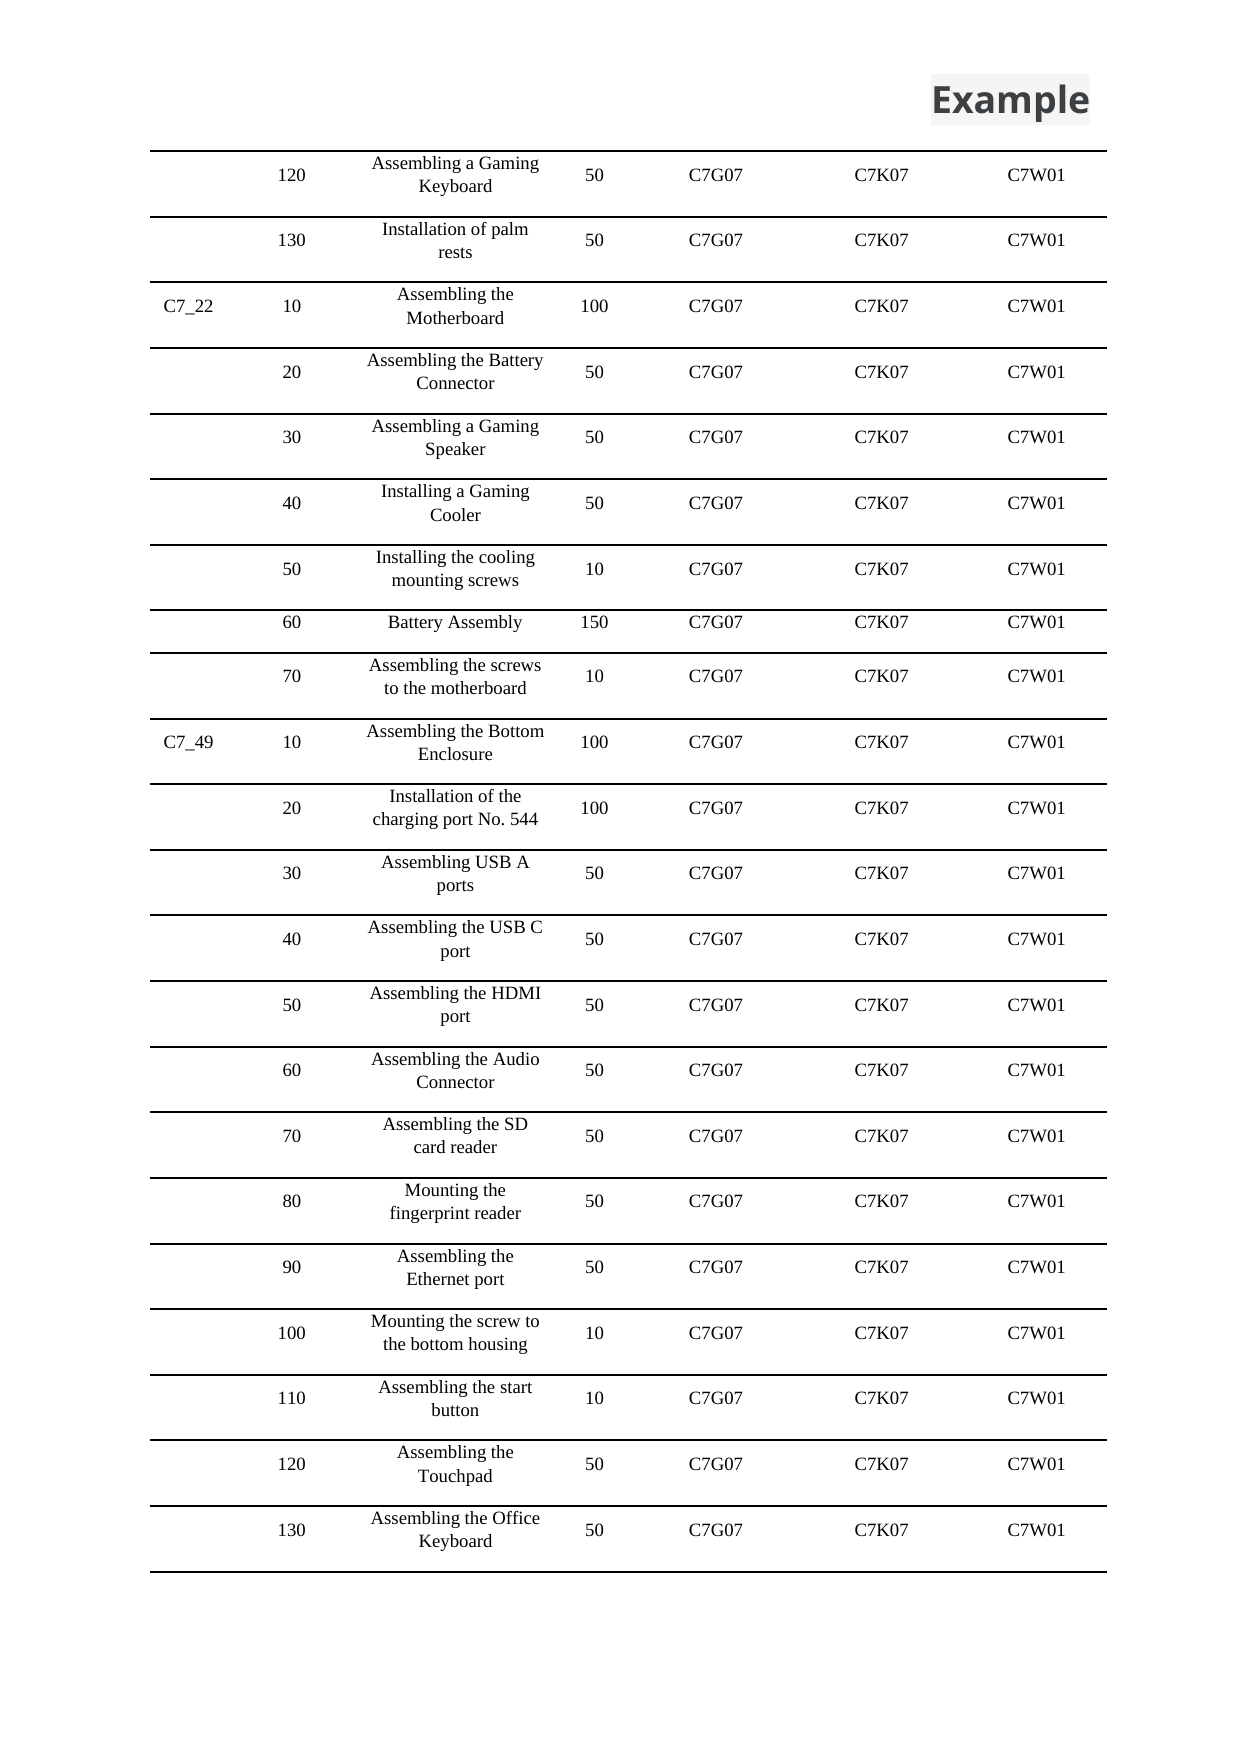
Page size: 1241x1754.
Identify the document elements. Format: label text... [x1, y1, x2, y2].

table_cell C7W01 [966, 546, 1107, 609]
table_cell [150, 1376, 226, 1439]
table_cell 50 [554, 982, 635, 1046]
table_cell 60 [226, 1048, 357, 1111]
table_cell C7W01 [966, 916, 1107, 980]
table_cell C7K07 [797, 1179, 966, 1242]
table_cell [150, 218, 226, 281]
table_cell C7K07 [797, 1376, 966, 1439]
table_cell Installing the cooling mounting screws [357, 546, 554, 609]
table_cell [150, 785, 226, 849]
table_cell C7G07 [635, 720, 797, 783]
table_cell 50 [554, 916, 635, 980]
table_cell 60 [226, 611, 357, 652]
table_cell C7K07 [797, 1441, 966, 1505]
table_cell C7K07 [797, 1048, 966, 1111]
table_cell [150, 1310, 226, 1374]
table_cell Assembling the Bottom Enclosure [357, 720, 554, 783]
table_cell C7G07 [635, 1376, 797, 1439]
table_cell C7W01 [966, 152, 1107, 216]
table_cell 20 [226, 349, 357, 412]
table_cell 50 [554, 1507, 635, 1571]
table_cell C7K07 [797, 851, 966, 914]
table_cell 50 [554, 349, 635, 412]
table_cell Assembling the USB C port [357, 916, 554, 980]
table_cell 50 [554, 1048, 635, 1111]
table_cell C7G07 [635, 1441, 797, 1505]
table_cell 110 [226, 1376, 357, 1439]
table_cell 50 [554, 152, 635, 216]
table_cell C7W01 [966, 1048, 1107, 1111]
table_cell C7G07 [635, 283, 797, 347]
table_cell C7_49 [150, 720, 226, 783]
table_cell 10 [554, 1310, 635, 1374]
table_cell Assembling the Touchpad [357, 1441, 554, 1505]
table_cell C7G07 [635, 1048, 797, 1111]
table_cell Assembling a Gaming Keyboard [357, 152, 554, 216]
table_cell [150, 1245, 226, 1308]
table_cell 120 [226, 152, 357, 216]
table_cell C7K07 [797, 283, 966, 347]
table_cell 80 [226, 1179, 357, 1242]
table_cell Mounting the fingerprint reader [357, 1179, 554, 1242]
table_cell Installation of the charging port No. 544 [357, 785, 554, 849]
table_cell C7G07 [635, 349, 797, 412]
table_cell 130 [226, 1507, 357, 1571]
table_cell [150, 546, 226, 609]
table_cell 10 [226, 720, 357, 783]
table_cell 120 [226, 1441, 357, 1505]
table_cell C7W01 [966, 1441, 1107, 1505]
table_cell C7G07 [635, 1507, 797, 1571]
table_cell C7G07 [635, 415, 797, 478]
table_cell C7W01 [966, 1113, 1107, 1177]
table_cell [150, 1048, 226, 1111]
table_cell C7W01 [966, 654, 1107, 717]
table_cell C7K07 [797, 546, 966, 609]
table_cell C7G07 [635, 851, 797, 914]
table_cell 50 [226, 982, 357, 1046]
table_cell C7K07 [797, 611, 966, 652]
table_cell [150, 1179, 226, 1242]
table_cell [150, 851, 226, 914]
table_cell 30 [226, 851, 357, 914]
table_cell Assembling USB A ports [357, 851, 554, 914]
table_cell [150, 916, 226, 980]
table_cell C7K07 [797, 349, 966, 412]
table_cell C7K07 [797, 785, 966, 849]
table_cell [150, 982, 226, 1046]
table_cell C7K07 [797, 982, 966, 1046]
table_cell 10 [554, 1376, 635, 1439]
table_cell 40 [226, 916, 357, 980]
table_cell C7G07 [635, 611, 797, 652]
table_cell C7K07 [797, 152, 966, 216]
table_cell [150, 654, 226, 717]
table_cell C7W01 [966, 1245, 1107, 1308]
table_cell C7K07 [797, 415, 966, 478]
table_cell C7W01 [966, 611, 1107, 652]
table_cell C7W01 [966, 785, 1107, 849]
table_cell C7W01 [966, 349, 1107, 412]
table_cell 100 [554, 785, 635, 849]
table_cell 130 [226, 218, 357, 281]
table_cell 50 [554, 1179, 635, 1242]
table_cell 10 [554, 546, 635, 609]
table_cell Assembling the SD card reader [357, 1113, 554, 1177]
table_cell C7_22 [150, 283, 226, 347]
table_cell Assembling the screws to the motherboard [357, 654, 554, 717]
table_cell 10 [226, 283, 357, 347]
table_cell C7K07 [797, 218, 966, 281]
table_cell 50 [554, 851, 635, 914]
table_cell C7W01 [966, 982, 1107, 1046]
table_cell C7G07 [635, 218, 797, 281]
table_cell C7W01 [966, 1310, 1107, 1374]
table_cell Assembling the Battery Connector [357, 349, 554, 412]
table_cell 100 [226, 1310, 357, 1374]
table_cell 100 [554, 720, 635, 783]
table_cell C7W01 [966, 480, 1107, 544]
table_cell [150, 1113, 226, 1177]
table_cell 20 [226, 785, 357, 849]
table_cell 50 [554, 218, 635, 281]
table_cell C7G07 [635, 1310, 797, 1374]
table_cell C7G07 [635, 1245, 797, 1308]
table_cell C7W01 [966, 1376, 1107, 1439]
table_cell C7G07 [635, 1113, 797, 1177]
table_cell Assembling the Ethernet port [357, 1245, 554, 1308]
table_cell C7W01 [966, 415, 1107, 478]
table_cell 50 [554, 415, 635, 478]
table_cell 30 [226, 415, 357, 478]
table_cell C7G07 [635, 916, 797, 980]
table_cell Installation of palm rests [357, 218, 554, 281]
table_cell Assembling a Gaming Speaker [357, 415, 554, 478]
table_cell C7K07 [797, 654, 966, 717]
table_cell Battery Assembly [357, 611, 554, 652]
table_cell 70 [226, 1113, 357, 1177]
table_cell 40 [226, 480, 357, 544]
table_cell C7K07 [797, 1310, 966, 1374]
table_cell 70 [226, 654, 357, 717]
table_cell Assembling the Motherboard [357, 283, 554, 347]
table_cell 150 [554, 611, 635, 652]
table_cell C7G07 [635, 152, 797, 216]
table_cell Assembling the HDMI port [357, 982, 554, 1046]
table_cell 10 [554, 654, 635, 717]
table_cell C7W01 [966, 851, 1107, 914]
table_cell 50 [554, 1113, 635, 1177]
table_cell C7K07 [797, 720, 966, 783]
table_cell [150, 1507, 226, 1571]
table_cell Assembling the Audio Connector [357, 1048, 554, 1111]
table_cell C7K07 [797, 1245, 966, 1308]
table_cell [150, 415, 226, 478]
table_cell C7G07 [635, 982, 797, 1046]
table_cell C7K07 [797, 916, 966, 980]
table_cell C7W01 [966, 218, 1107, 281]
table_cell C7G07 [635, 1179, 797, 1242]
table_cell 50 [554, 1441, 635, 1505]
table_cell C7K07 [797, 480, 966, 544]
table_cell [150, 1441, 226, 1505]
table_cell C7W01 [966, 1179, 1107, 1242]
table_cell C7G07 [635, 546, 797, 609]
table_cell 100 [554, 283, 635, 347]
table_cell 50 [554, 480, 635, 544]
table_cell [150, 152, 226, 216]
table_cell Assembling the start button [357, 1376, 554, 1439]
table_cell Installing a Gaming Cooler [357, 480, 554, 544]
table_cell C7K07 [797, 1113, 966, 1177]
table_cell C7W01 [966, 283, 1107, 347]
table_cell [150, 611, 226, 652]
table_cell C7W01 [966, 720, 1107, 783]
table_cell Mounting the screw to the bottom housing [357, 1310, 554, 1374]
table_cell 50 [554, 1245, 635, 1308]
table_cell 90 [226, 1245, 357, 1308]
table_cell C7G07 [635, 480, 797, 544]
table_cell Assembling the Office Keyboard [357, 1507, 554, 1571]
table_cell [150, 349, 226, 412]
table_cell 50 [226, 546, 357, 609]
table_cell C7G07 [635, 654, 797, 717]
table_cell C7K07 [797, 1507, 966, 1571]
table_cell [150, 480, 226, 544]
table_cell C7G07 [635, 785, 797, 849]
table_cell C7W01 [966, 1507, 1107, 1571]
